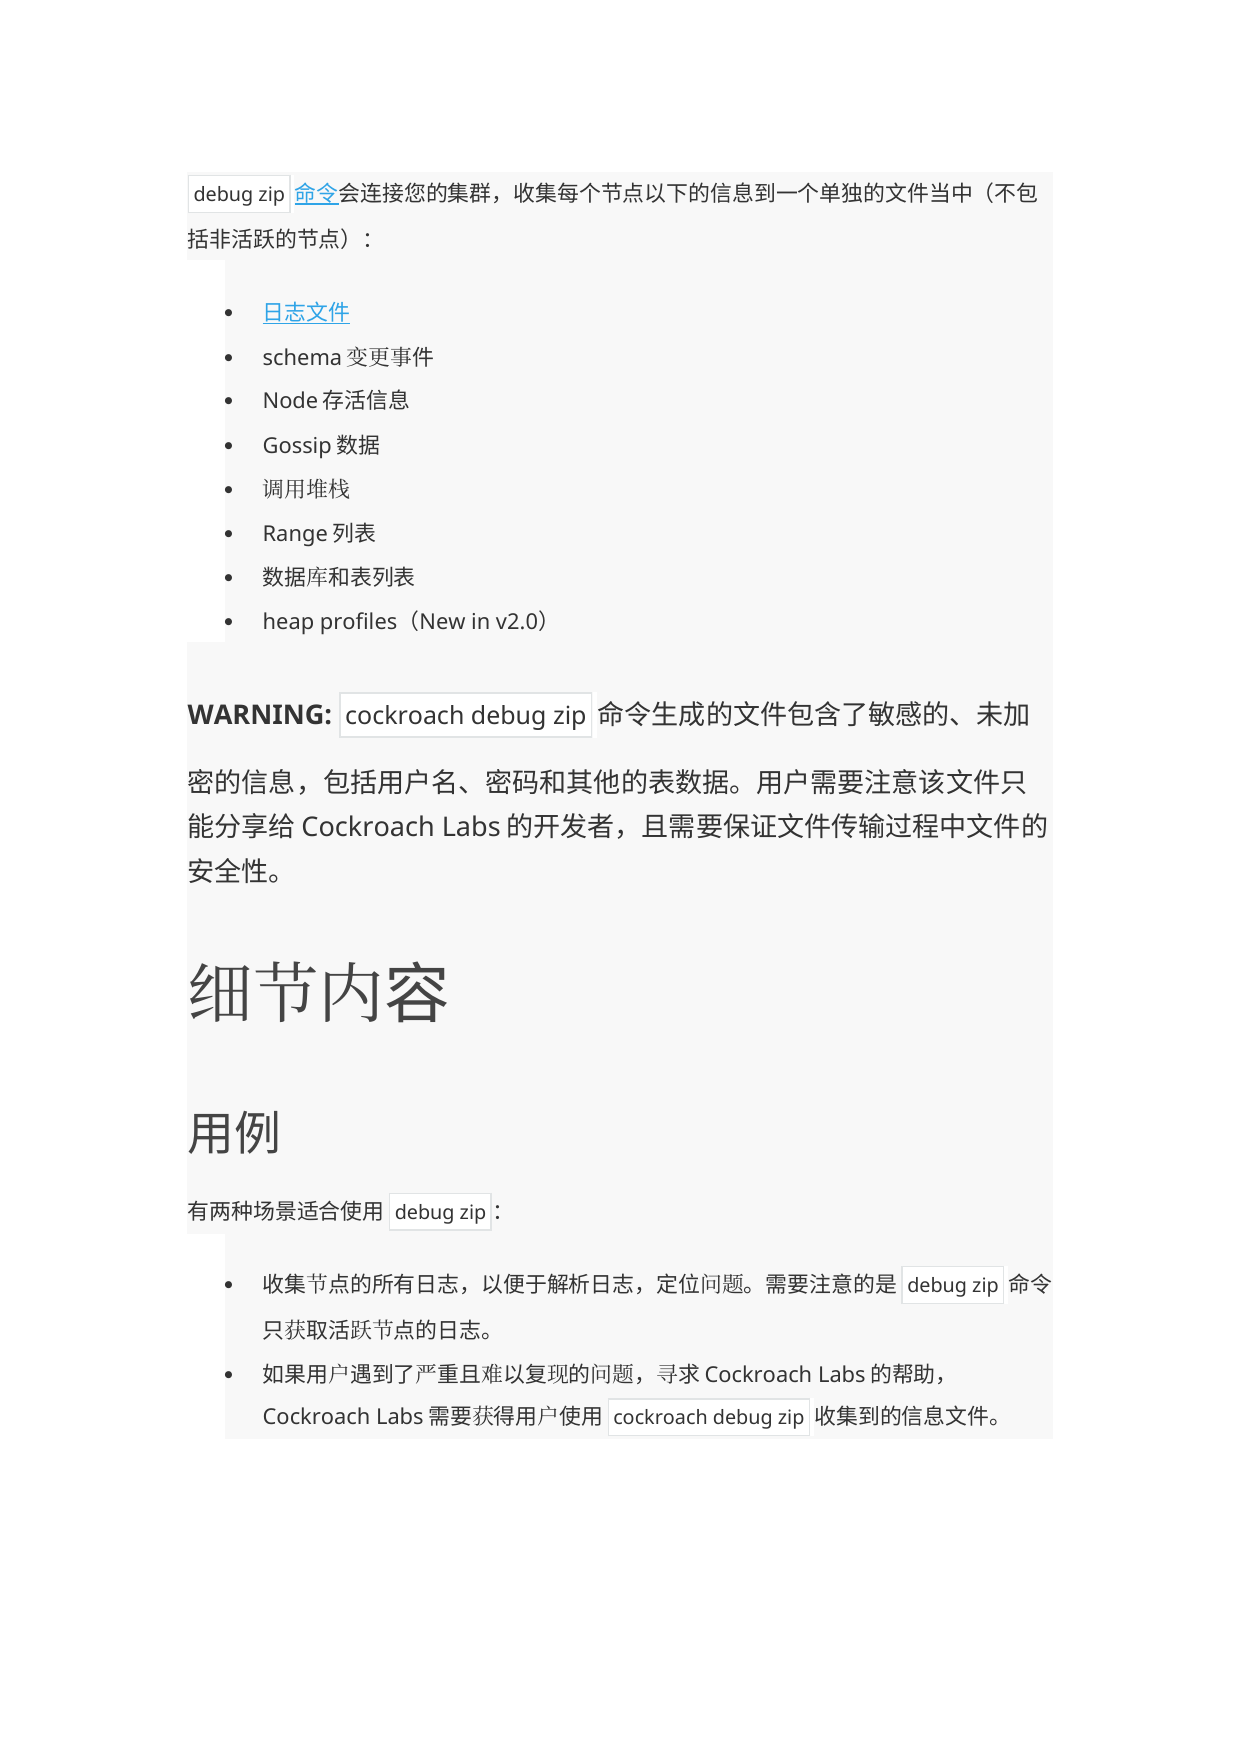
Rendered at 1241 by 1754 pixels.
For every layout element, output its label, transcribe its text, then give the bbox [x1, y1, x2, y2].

text WARNING: cockroach debug zip命令生成的文件包含了敏感的、未加密的信息，包括用户名、密码和其他的表数据。用户需要注意该文件只能分享给Cockroach Labs的开发者，且需要保证文件传输过程中文件的安全性。 [187, 671, 1053, 891]
list 数据库和表列表 [225, 554, 1053, 598]
text 有两种场景适合使用debug zip： [187, 1190, 1053, 1234]
text 细节内容 [187, 922, 1053, 1055]
list Node存活信息 [225, 377, 1053, 421]
text debug zip命令会连接您的集群，收集每个节点以下的信息到一个单独的文件当中（不包括非活跃的节点）： [187, 172, 1053, 260]
list schema变更事件 [225, 333, 1053, 377]
list 日志文件 [225, 289, 1053, 333]
list Gossip数据 [225, 421, 1053, 466]
list 如果用户遇到了严重且难以复现的问题，寻求Cockroach Labs的帮助，Cockroach Labs需要获得用户使用cockroach debug zip收集到的信息文件。 [225, 1351, 1053, 1439]
list Range列表 [225, 509, 1053, 554]
list heap profiles（New in v2.0） [225, 598, 1053, 642]
list 调用堆栈 [225, 466, 1053, 509]
list 收集节点的所有日志，以便于解析日志，定位问题。需要注意的是debug zip命令只获取活跃节点的日志。 [225, 1263, 1053, 1351]
text 用例 [187, 1086, 1053, 1174]
